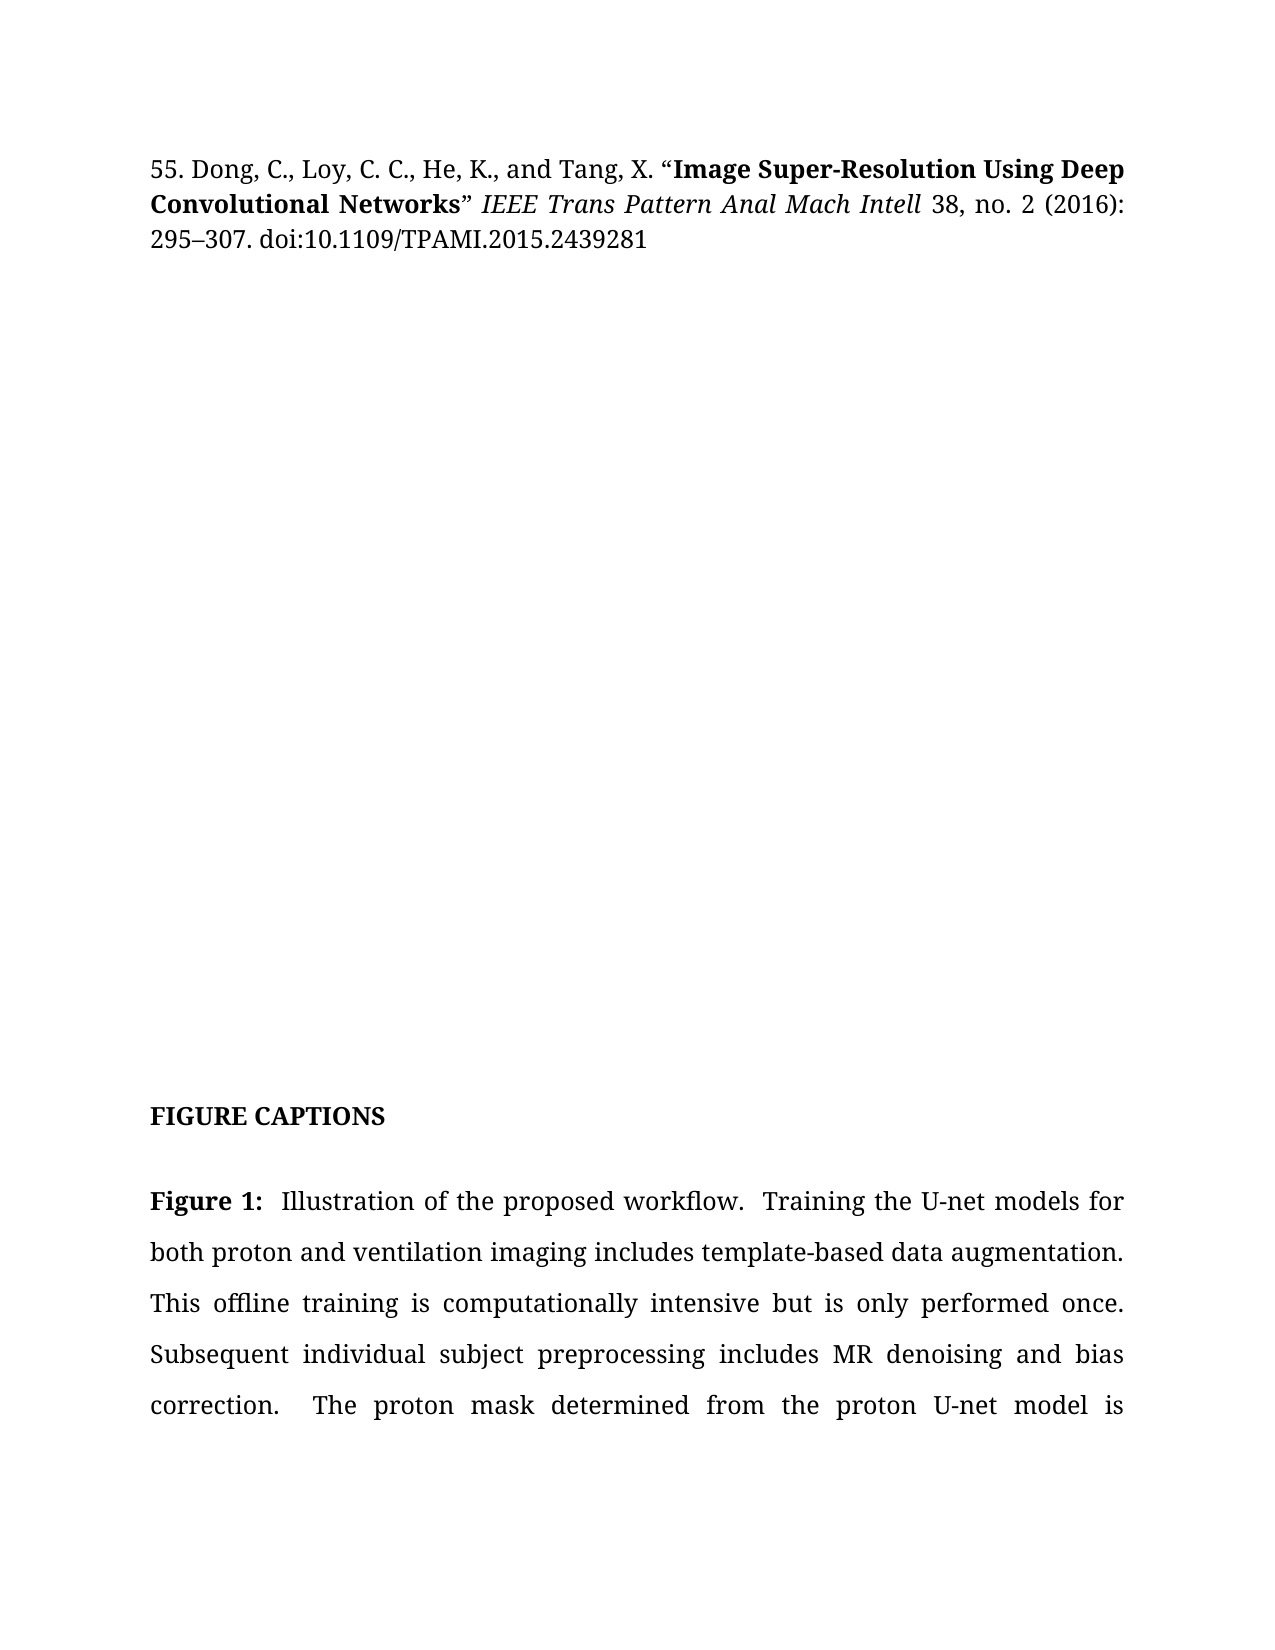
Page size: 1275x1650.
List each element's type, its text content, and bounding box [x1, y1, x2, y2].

text 55. Dong, C., Loy, C. C., He, K., and Tang, X. “Image Super-Resolution Using Deep Convolutional Networks” IEEE Trans Pattern Anal Mach Intell 38, no. 2 (2016): 295–307. doi:10.1109/TPAMI.2015.2439281 [150, 150, 1125, 256]
text FIGURE CAPTIONS [150, 1099, 1125, 1133]
